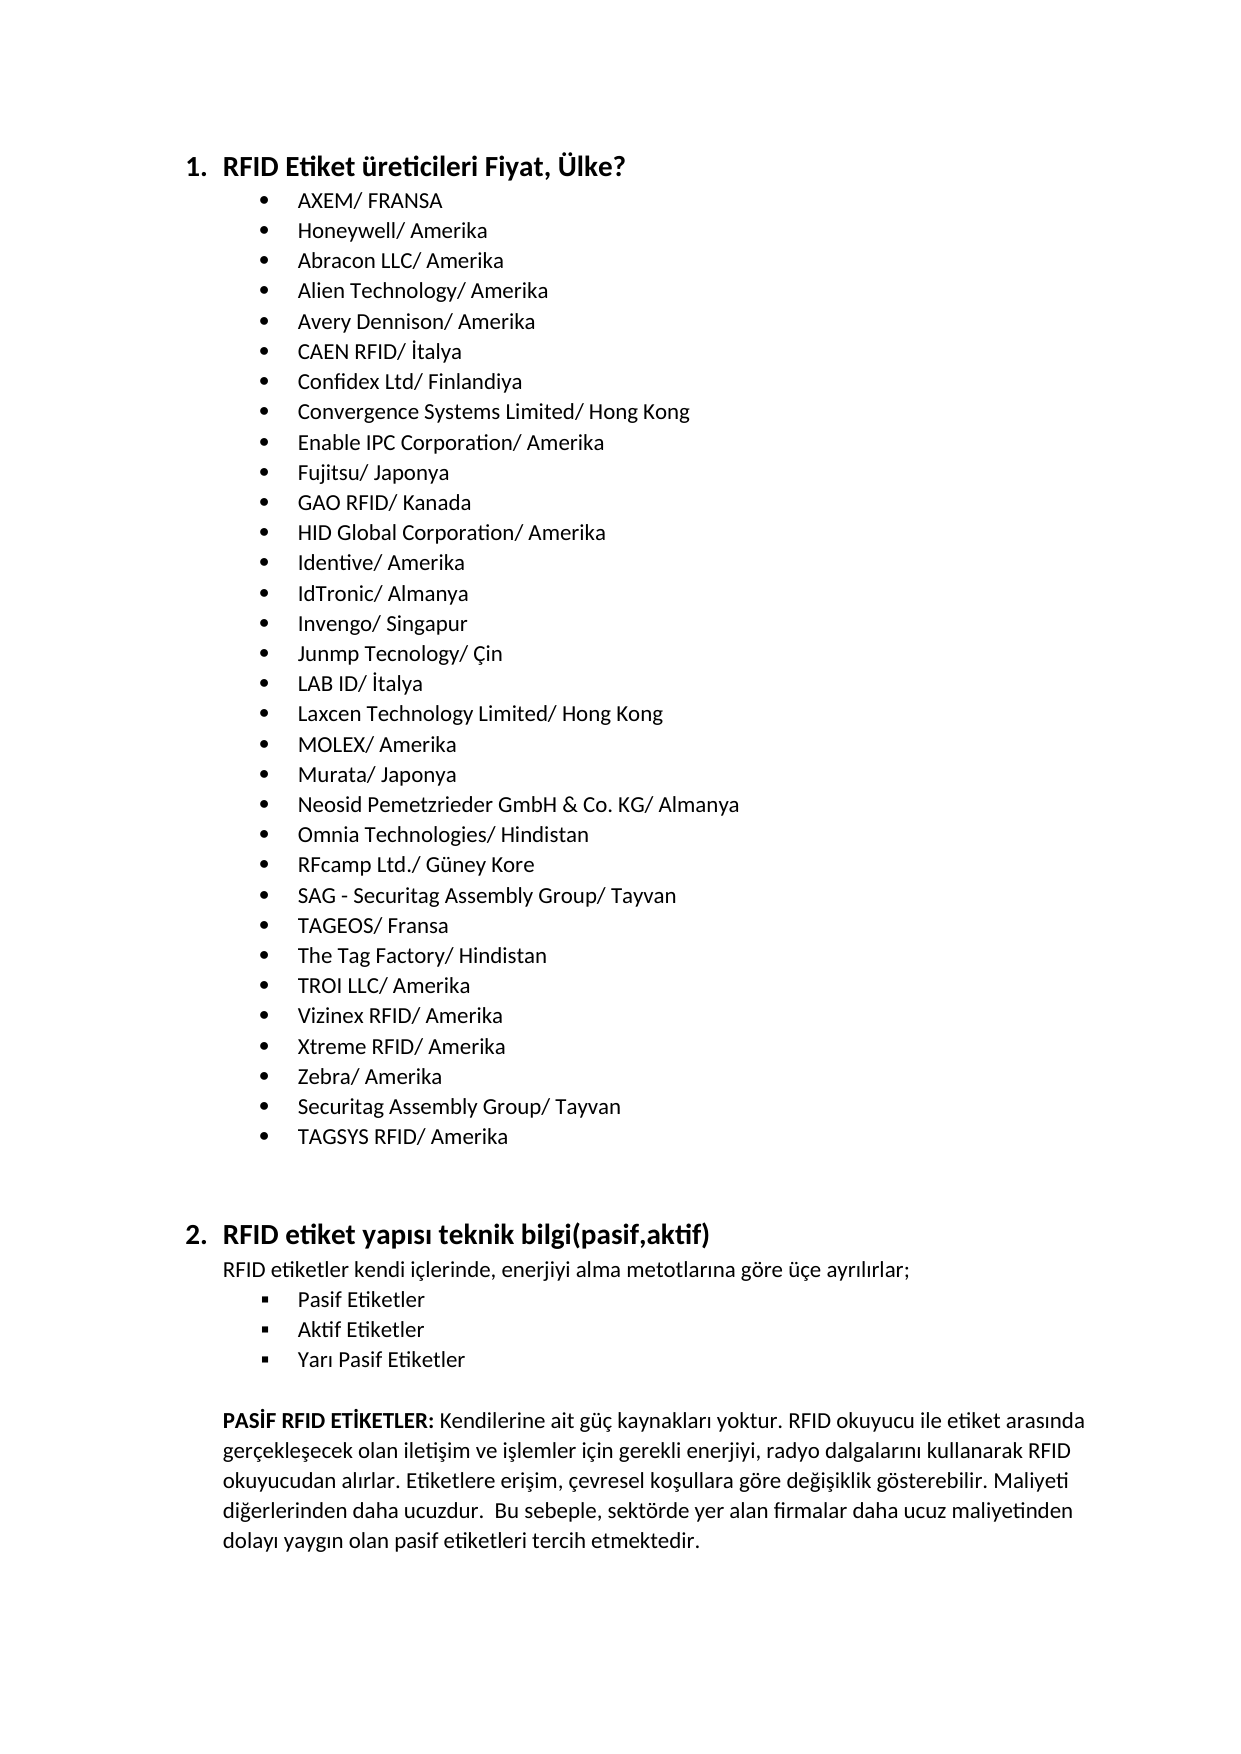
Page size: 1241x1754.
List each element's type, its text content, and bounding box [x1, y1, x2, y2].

list RFID etiket yapısı teknik bilgi(pasif,aktif) [185, 1216, 1093, 1252]
list Abracon LLC/ Amerika [260, 246, 1093, 274]
list PASİF RFID ETİKETLER: Kendilerine ait güç kaynakları yoktur. RFID okuyucu ile etiket arasında gerçekleşecek olan iletişim ve işlemler için gerekli enerjiyi, radyo dalgalarını kullanarak RFID okuyucudan alırlar. Etiketlere erişim, çevresel koşullara göre değişiklik gösterebilir. Maliyeti diğerlerinden daha ucuzdur. Bu sebeple, sektörde yer alan firmalar daha ucuz maliyetinden dolayı yaygın olan pasif etiketleri tercih etmektedir. [223, 1406, 1093, 1554]
list HID Global Corporation/ Amerika [260, 518, 1093, 546]
list Laxcen Technology Limited/ Hong Kong [260, 699, 1093, 728]
list Yarı Pasif Etiketler [260, 1345, 1093, 1373]
list Omnia Technologies/ Hindistan [260, 820, 1093, 848]
list CAEN RFID/ İtalya [260, 337, 1093, 365]
list Fujitsu/ Japonya [260, 458, 1093, 486]
list LAB ID/ İtalya [260, 669, 1093, 697]
list IdTronic/ Almanya [260, 579, 1093, 607]
list Avery Dennison/ Amerika [260, 307, 1093, 335]
list Enable IPC Corporation/ Amerika [260, 428, 1093, 456]
list Zebra/ Amerika [260, 1062, 1093, 1090]
list TAGSYS RFID/ Amerika [260, 1122, 1093, 1151]
list RFcamp Ltd./ Güney Kore [260, 851, 1093, 879]
list Neosid Pemetzrieder GmbH & Co. KG/ Almanya [260, 790, 1093, 818]
list AXEM/ FRANSA [260, 186, 1093, 214]
list RFID etiketler kendi içlerinde, enerjiyi alma metotlarına göre üçe ayrılırlar; [223, 1255, 1093, 1283]
list Securitag Assembly Group/ Tayvan [260, 1092, 1093, 1120]
list Alien Technology/ Amerika [260, 277, 1093, 305]
list Invengo/ Singapur [260, 609, 1093, 637]
list Identive/ Amerika [260, 548, 1093, 577]
list Convergence Systems Limited/ Hong Kong [260, 397, 1093, 426]
list MOLEX/ Amerika [260, 730, 1093, 758]
list TAGEOS/ Fransa [260, 911, 1093, 939]
list Junmp Tecnology/ Çin [260, 639, 1093, 667]
list The Tag Factory/ Hindistan [260, 941, 1093, 969]
list SAG - Securitag Assembly Group/ Tayvan [260, 881, 1093, 909]
list GAO RFID/ Kanada [260, 488, 1093, 516]
list Aktif Etiketler [260, 1315, 1093, 1343]
list Honeywell/ Amerika [260, 216, 1093, 244]
list TROI LLC/ Amerika [260, 971, 1093, 999]
list Murata/ Japonya [260, 760, 1093, 788]
list Confidex Ltd/ Finlandiya [260, 367, 1093, 395]
list Vizinex RFID/ Amerika [260, 1002, 1093, 1030]
list Xtreme RFID/ Amerika [260, 1032, 1093, 1060]
list RFID Etiket üreticileri Fiyat, Ülke? [185, 148, 1093, 183]
list Pasif Etiketler [260, 1285, 1093, 1313]
